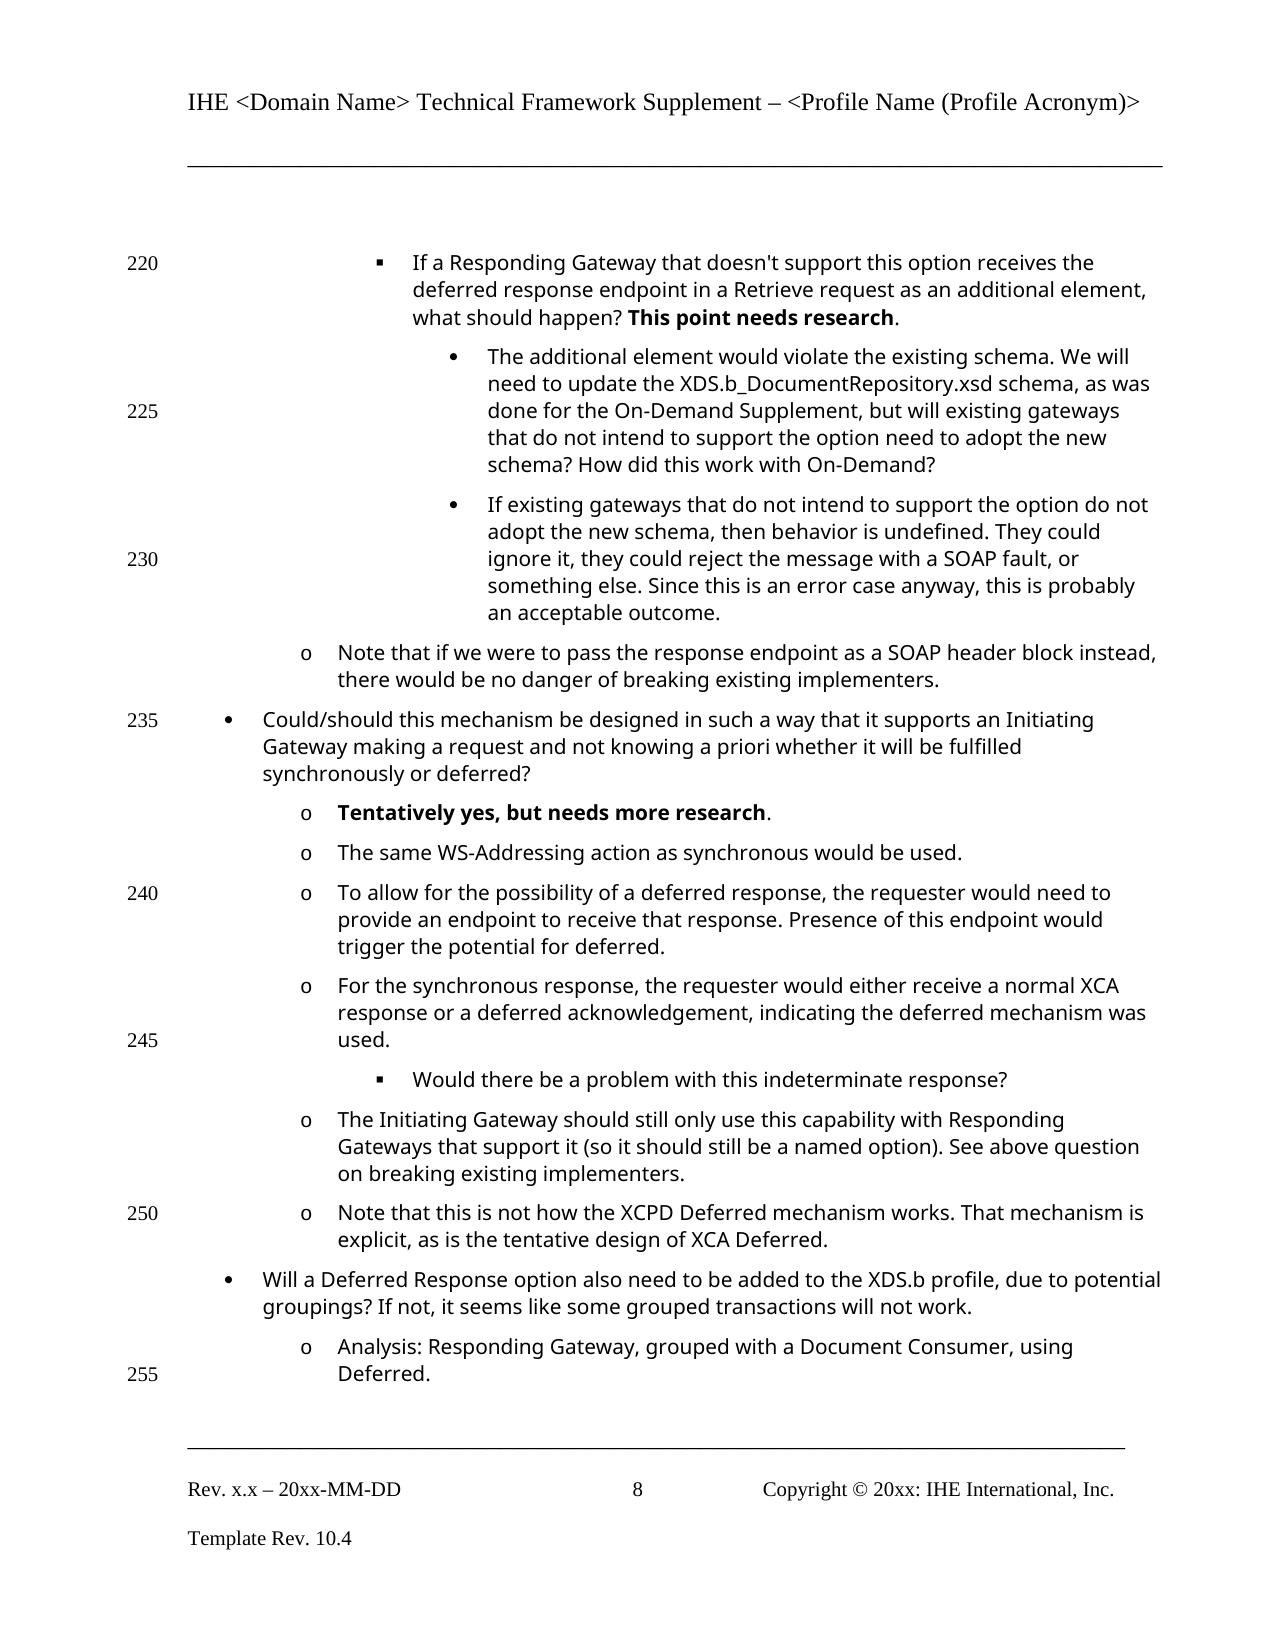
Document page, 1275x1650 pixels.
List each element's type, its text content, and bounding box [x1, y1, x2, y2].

list Tentatively yes, but needs more research. [300, 799, 1162, 826]
list The same WS-Addressing action as synchronous would be used. [300, 839, 1162, 866]
list If a Responding Gateway that doesn't support this option receives the deferred response endpoint in a Retrieve request as an additional element, what should happen? This point needs research. [375, 249, 1162, 330]
list If existing gateways that do not intend to support the option do not adopt the new schema, then behavior is undefined. They could ignore it, they could reject the message with a SOAP fault, or something else. Since this is an error case anyway, this is probably an acceptable outcome. [450, 491, 1162, 626]
list Could/should this mechanism be designed in such a way that it supports an Initiating Gateway making a request and not knowing a priori whether it will be fulfilled synchronously or deferred? [225, 705, 1162, 787]
list The Initiating Gateway should still only use this capability with Responding Gateways that support it (so it should still be a named option). See above question on breaking existing implementers. [300, 1105, 1162, 1187]
list Analysis: Responding Gateway, grouped with a Document Consumer, using Deferred. [300, 1332, 1162, 1387]
list Note that if we were to pass the response endpoint as a SOAP header block instead, there would be no danger of breaking existing implementers. [300, 639, 1162, 693]
list To allow for the possibility of a deferred response, the requester would need to provide an endpoint to receive that response. Presence of this endpoint would trigger the potential for deferred. [300, 878, 1162, 959]
list Note that this is not how the XCPD Deferred mechanism works. That mechanism is explicit, as is the tentative design of XCA Deferred. [300, 1199, 1162, 1253]
list Would there be a problem with this indeterminate response? [375, 1066, 1162, 1093]
list The additional element would violate the existing schema. We will need to update the XDS.b_DocumentRepository.xsd schema, as was done for the On-Demand Supplement, but will existing gateways that do not intend to support the option need to adopt the new schema? How did this work with On-Demand? [450, 343, 1162, 478]
list For the synchronous response, the requester would either receive a normal XCA response or a deferred acknowledgement, indicating the deferred mechanism was used. [300, 972, 1162, 1053]
list Will a Deferred Response option also need to be added to the XDS.b profile, due to potential groupings? If not, it seems like some grouped transactions will not work. [225, 1266, 1162, 1320]
